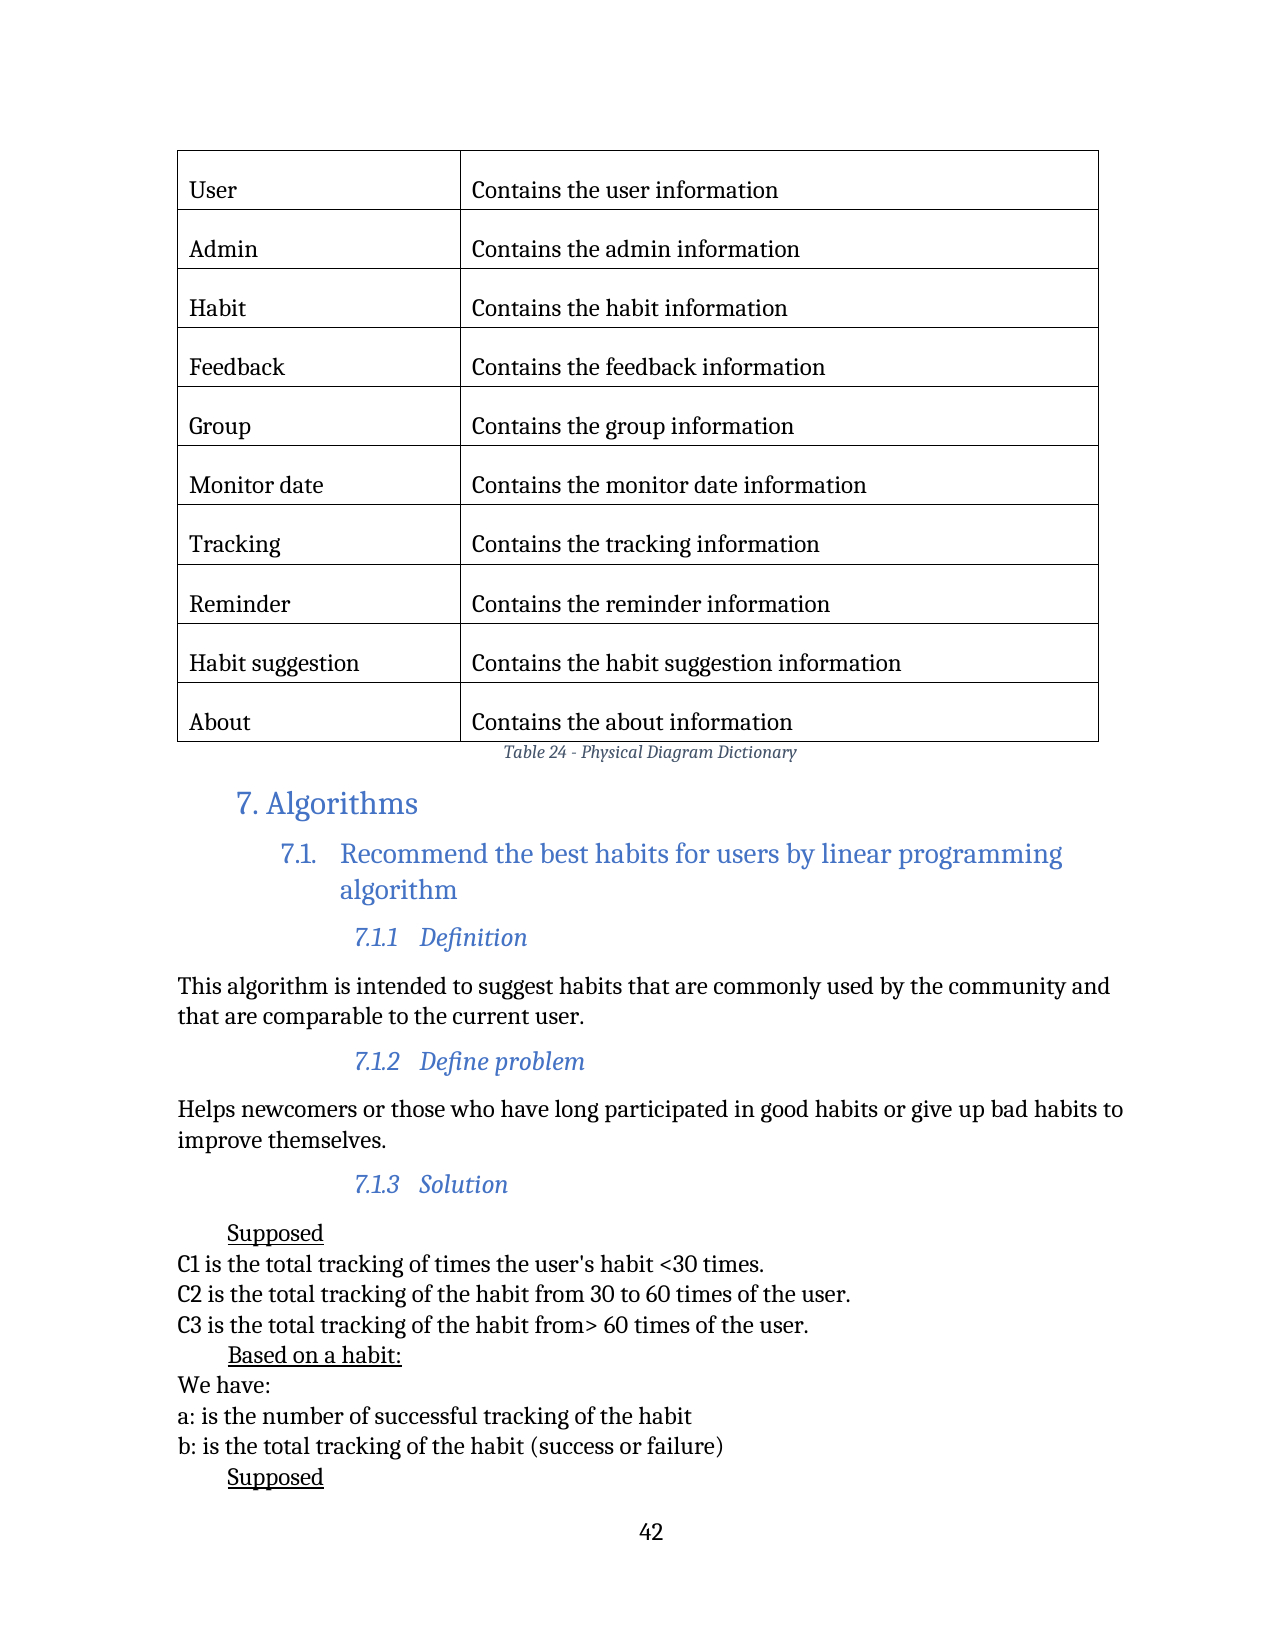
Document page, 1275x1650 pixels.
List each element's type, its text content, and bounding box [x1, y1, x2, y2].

table_cell Monitor date [178, 446, 460, 504]
list Supposed [227, 1219, 1125, 1248]
table_cell Habit [178, 269, 460, 327]
table_cell Contains the group information [461, 387, 1098, 445]
list C2 is the total tracking of the habit from 30 to 60 times of the user. [177, 1280, 1125, 1309]
table_cell User [178, 151, 460, 209]
table_cell Group [178, 387, 460, 445]
list C3 is the total tracking of the habit from> 60 times of the user. [177, 1311, 1125, 1339]
list Define problem [354, 1046, 1125, 1077]
table_cell Contains the habit information [461, 269, 1098, 327]
table_cell Contains the reminder information [461, 565, 1098, 622]
list Recommend the best habits for users by linear programming algorithm [281, 837, 1125, 907]
table_cell About [178, 683, 460, 741]
table_cell Reminder [178, 565, 460, 622]
list This algorithm is intended to suggest habits that are commonly used by the community and that are comparable to the current user. [177, 972, 1125, 1031]
list Definition [354, 922, 1125, 953]
table_cell Tracking [178, 505, 460, 563]
text Table 24 - Physical Diagram Dictionary [177, 742, 1125, 763]
table_cell Contains the monitor date information [461, 446, 1098, 504]
table_cell Contains the admin information [461, 210, 1098, 268]
list b: is the total tracking of the habit (success or failure) [177, 1432, 1125, 1461]
table_cell Feedback [178, 328, 460, 386]
subtitle Algorithms [236, 784, 1125, 822]
list C1 is the total tracking of times the user's habit <30 times. [177, 1250, 1125, 1278]
table_cell Habit suggestion [178, 624, 460, 682]
table_cell Contains the about information [461, 683, 1098, 741]
list Based on a habit: [227, 1341, 1125, 1370]
table_cell Admin [178, 210, 460, 268]
list Solution [354, 1169, 1125, 1201]
table_cell Contains the habit suggestion information [461, 624, 1098, 682]
table_cell Contains the feedback information [461, 328, 1098, 386]
list We have: [177, 1371, 1125, 1400]
list a: is the number of successful tracking of the habit [177, 1402, 1125, 1431]
list Supposed [227, 1463, 1125, 1491]
table_cell Contains the tracking information [461, 505, 1098, 563]
table_cell Contains the user information [461, 151, 1098, 209]
list Helps newcomers or those who have long participated in good habits or give up bad habits to improve themselves. [177, 1095, 1125, 1155]
